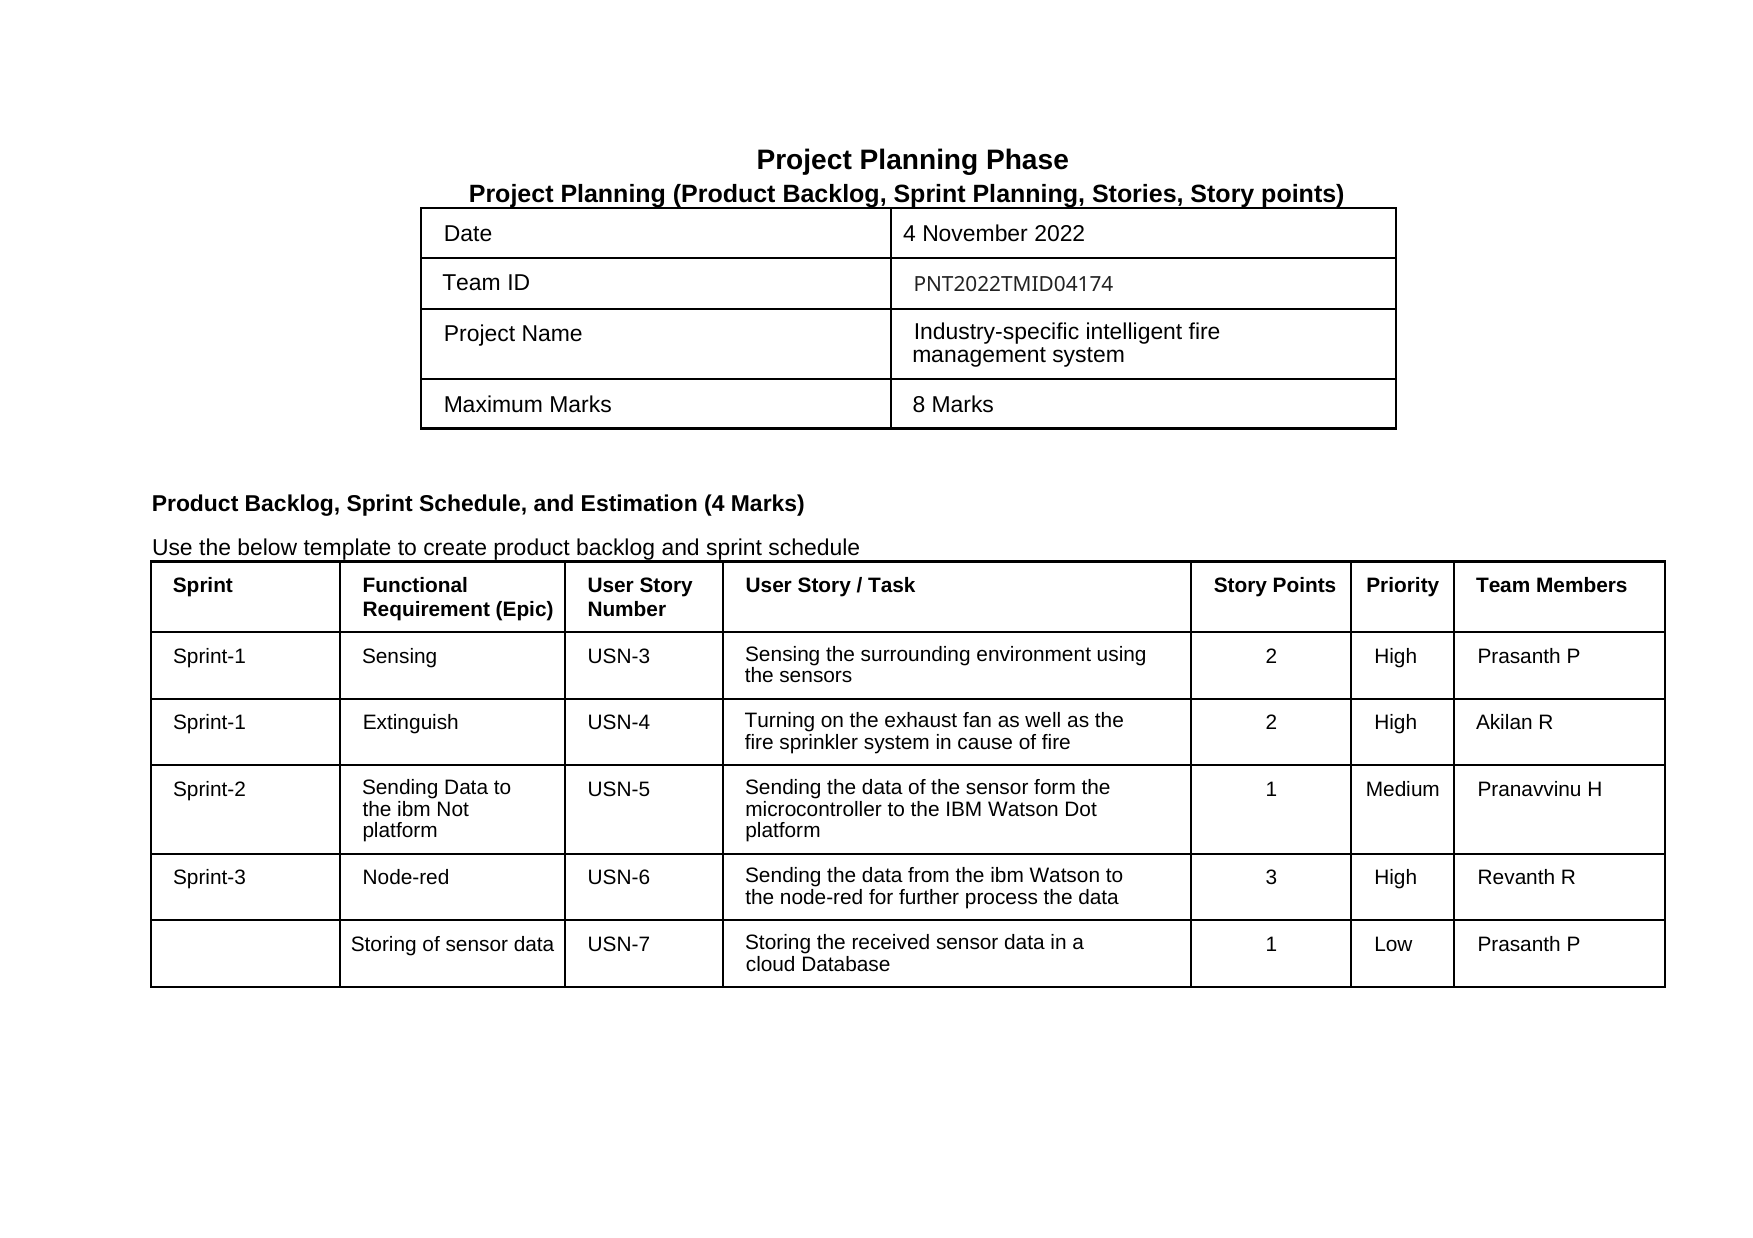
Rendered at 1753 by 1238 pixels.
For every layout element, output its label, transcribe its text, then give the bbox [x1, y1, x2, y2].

table_header 4 November 2022 [892, 209, 1395, 257]
table_cell 2 [1192, 633, 1350, 698]
table_cell Prasanth P [1455, 921, 1664, 986]
table_cell Extinguish [341, 700, 564, 764]
table_cell Revanth R [1455, 855, 1664, 919]
text Product Backlog, Sprint Schedule, and Estimation (4 Marks) [152, 490, 1663, 516]
table_cell 2 [1192, 700, 1350, 764]
table_cell Storing the received sensor data in a cloud Database [724, 921, 1190, 986]
table_cell Sending Data to the ibm Not platform [341, 766, 564, 853]
table_cell Industry-specific intelligent fire management system [892, 310, 1395, 378]
table_cell Sensing the surrounding environment using the sensors [724, 633, 1190, 698]
table_cell PNT2022TMID04174 [892, 259, 1395, 308]
table_cell Maximum Marks [422, 380, 890, 427]
table_cell Low [1352, 921, 1453, 986]
table_cell Storing of sensor data [341, 921, 564, 986]
text Project Planning (Product Backlog, Sprint Planning, Stories, Story points) [141, 178, 1345, 207]
table_cell USN-6 [566, 855, 722, 919]
table_cell USN-7 [566, 921, 722, 986]
table_header User Story / Task [724, 563, 1190, 631]
table_cell 3 [1192, 855, 1350, 919]
table_cell USN-4 [566, 700, 722, 764]
table_header Priority [1352, 563, 1453, 631]
table_cell Sending the data of the sensor form the microcontroller to the IBM Watson Dot platform [724, 766, 1190, 853]
table_cell Sensing [341, 633, 564, 698]
text Use the below template to create product backlog and sprint schedule [152, 534, 1663, 560]
table_cell Project Name [422, 310, 890, 378]
table_cell [152, 921, 339, 986]
table_cell Akilan R [1455, 700, 1664, 764]
table_cell Pranavvinu H [1455, 766, 1664, 853]
table_cell Node-red [341, 855, 564, 919]
text Project Planning Phase [141, 143, 1069, 175]
table_cell 8 Marks [892, 380, 1395, 427]
table_cell Team ID [422, 259, 890, 308]
table_header Functional Requirement (Epic) [341, 563, 564, 631]
table_cell High [1352, 633, 1453, 698]
table_cell Sprint-3 [152, 855, 339, 919]
table_header Story Points [1192, 563, 1350, 631]
table_cell USN-5 [566, 766, 722, 853]
table_header Date [422, 209, 890, 257]
table_header Sprint [152, 563, 339, 631]
table_cell Medium [1352, 766, 1453, 853]
table_cell Sprint-1 [152, 633, 339, 698]
table_cell Prasanth P [1455, 633, 1664, 698]
table_cell High [1352, 700, 1453, 764]
table_header User Story Number [566, 563, 722, 631]
table_cell USN-3 [566, 633, 722, 698]
table_cell Sending the data from the ibm Watson to the node-red for further process the data [724, 855, 1190, 919]
table_cell Sprint-2 [152, 766, 339, 853]
table_cell 1 [1192, 921, 1350, 986]
table_cell High [1352, 855, 1453, 919]
table_cell 1 [1192, 766, 1350, 853]
table_header Team Members [1455, 563, 1664, 631]
table_cell Sprint-1 [152, 700, 339, 764]
table_cell Turning on the exhaust fan as well as the fire sprinkler system in cause of fire [724, 700, 1190, 764]
